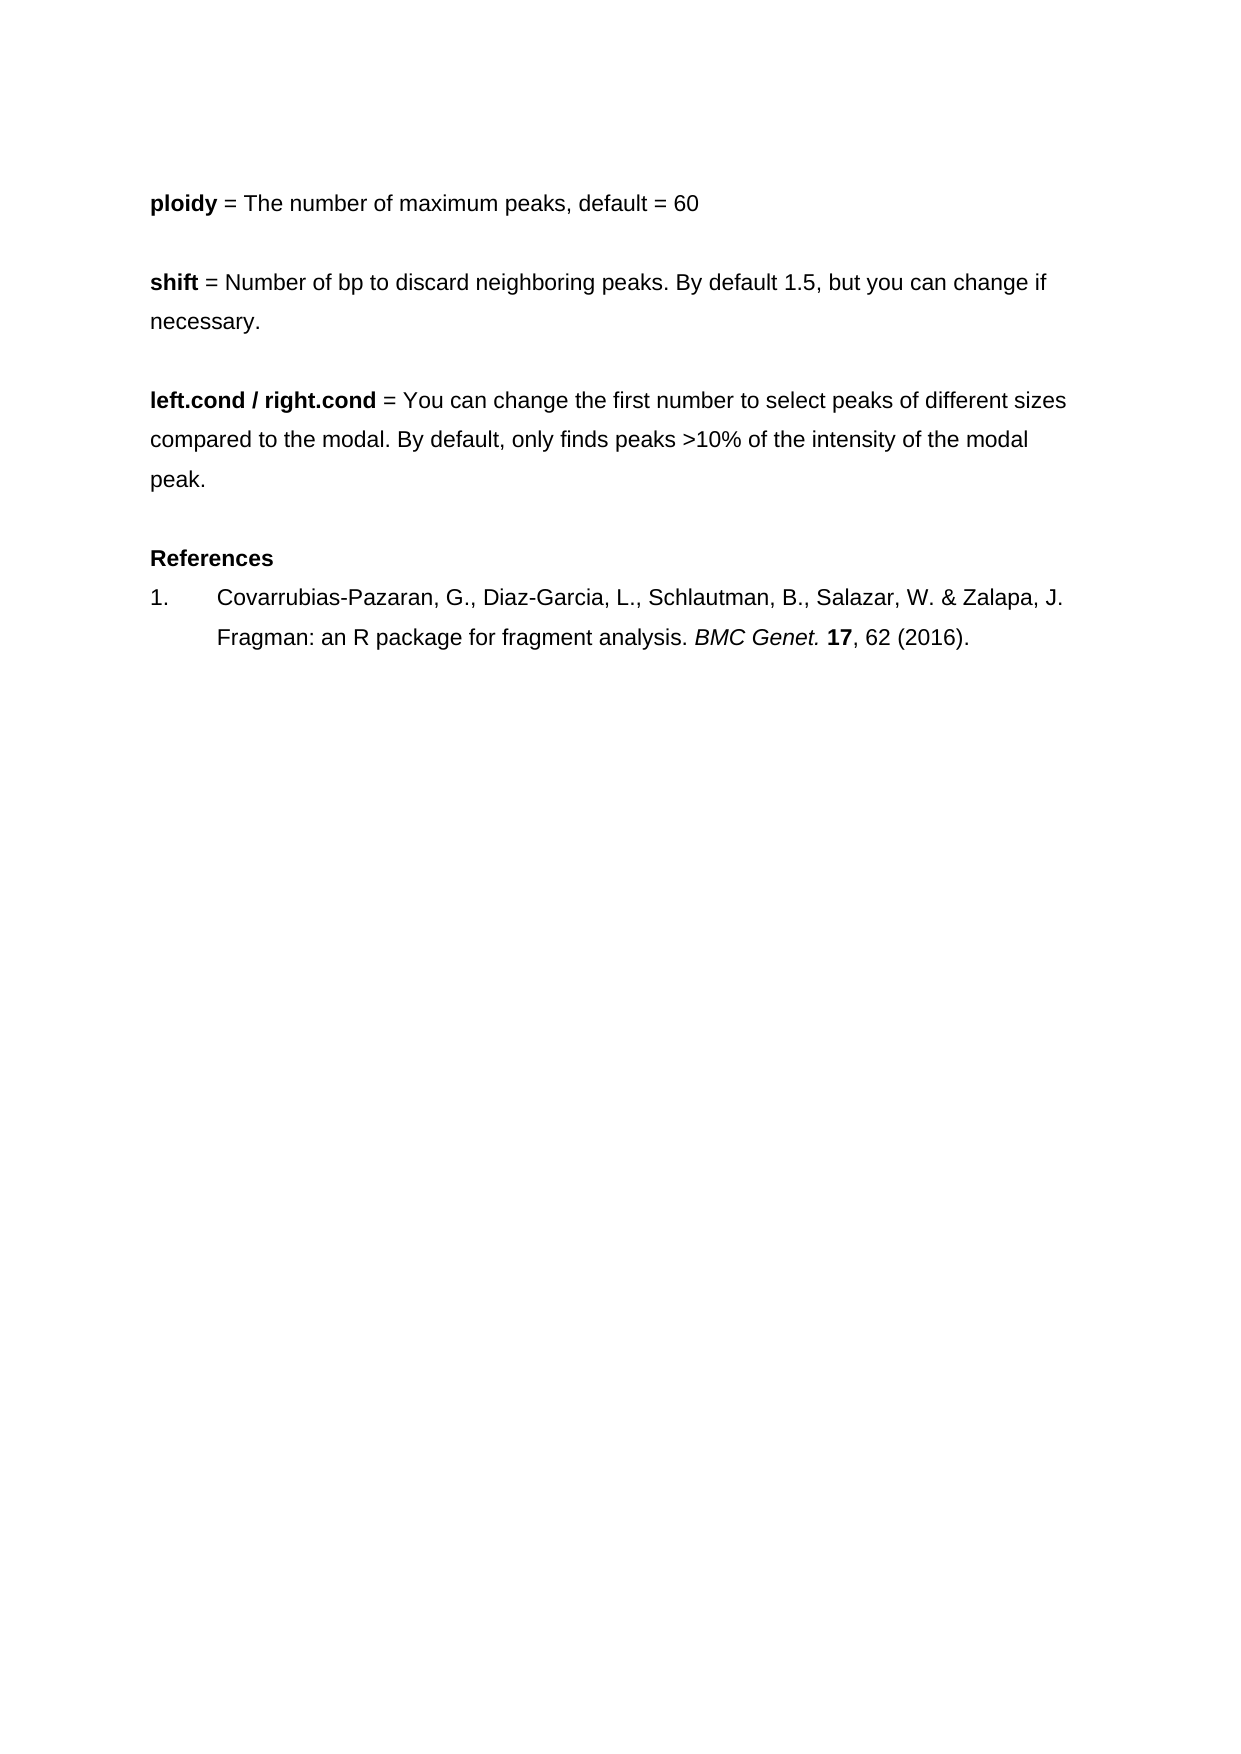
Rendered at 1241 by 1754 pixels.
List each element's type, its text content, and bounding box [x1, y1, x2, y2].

subtitle References [150, 545, 1090, 571]
text shift = Number of bp to discard neighboring peaks. By default 1.5, but you can change if necessary. [150, 268, 1090, 334]
text 1. Covarrubias-Pazaran, G., Diaz-Garcia, L., Schlautman, B., Salazar, W. & Zalapa, J. Fragman: an R package for fragment analysis. BMC Genet. 17, 62 (2016). [150, 584, 1090, 650]
text left.cond / right.cond = You can change the first number to select peaks of different sizes compared to the modal. By default, only finds peaks >10% of the intensity of the modal peak. [150, 387, 1090, 492]
text ploidy = The number of maximum peaks, default = 60 [150, 189, 1090, 216]
